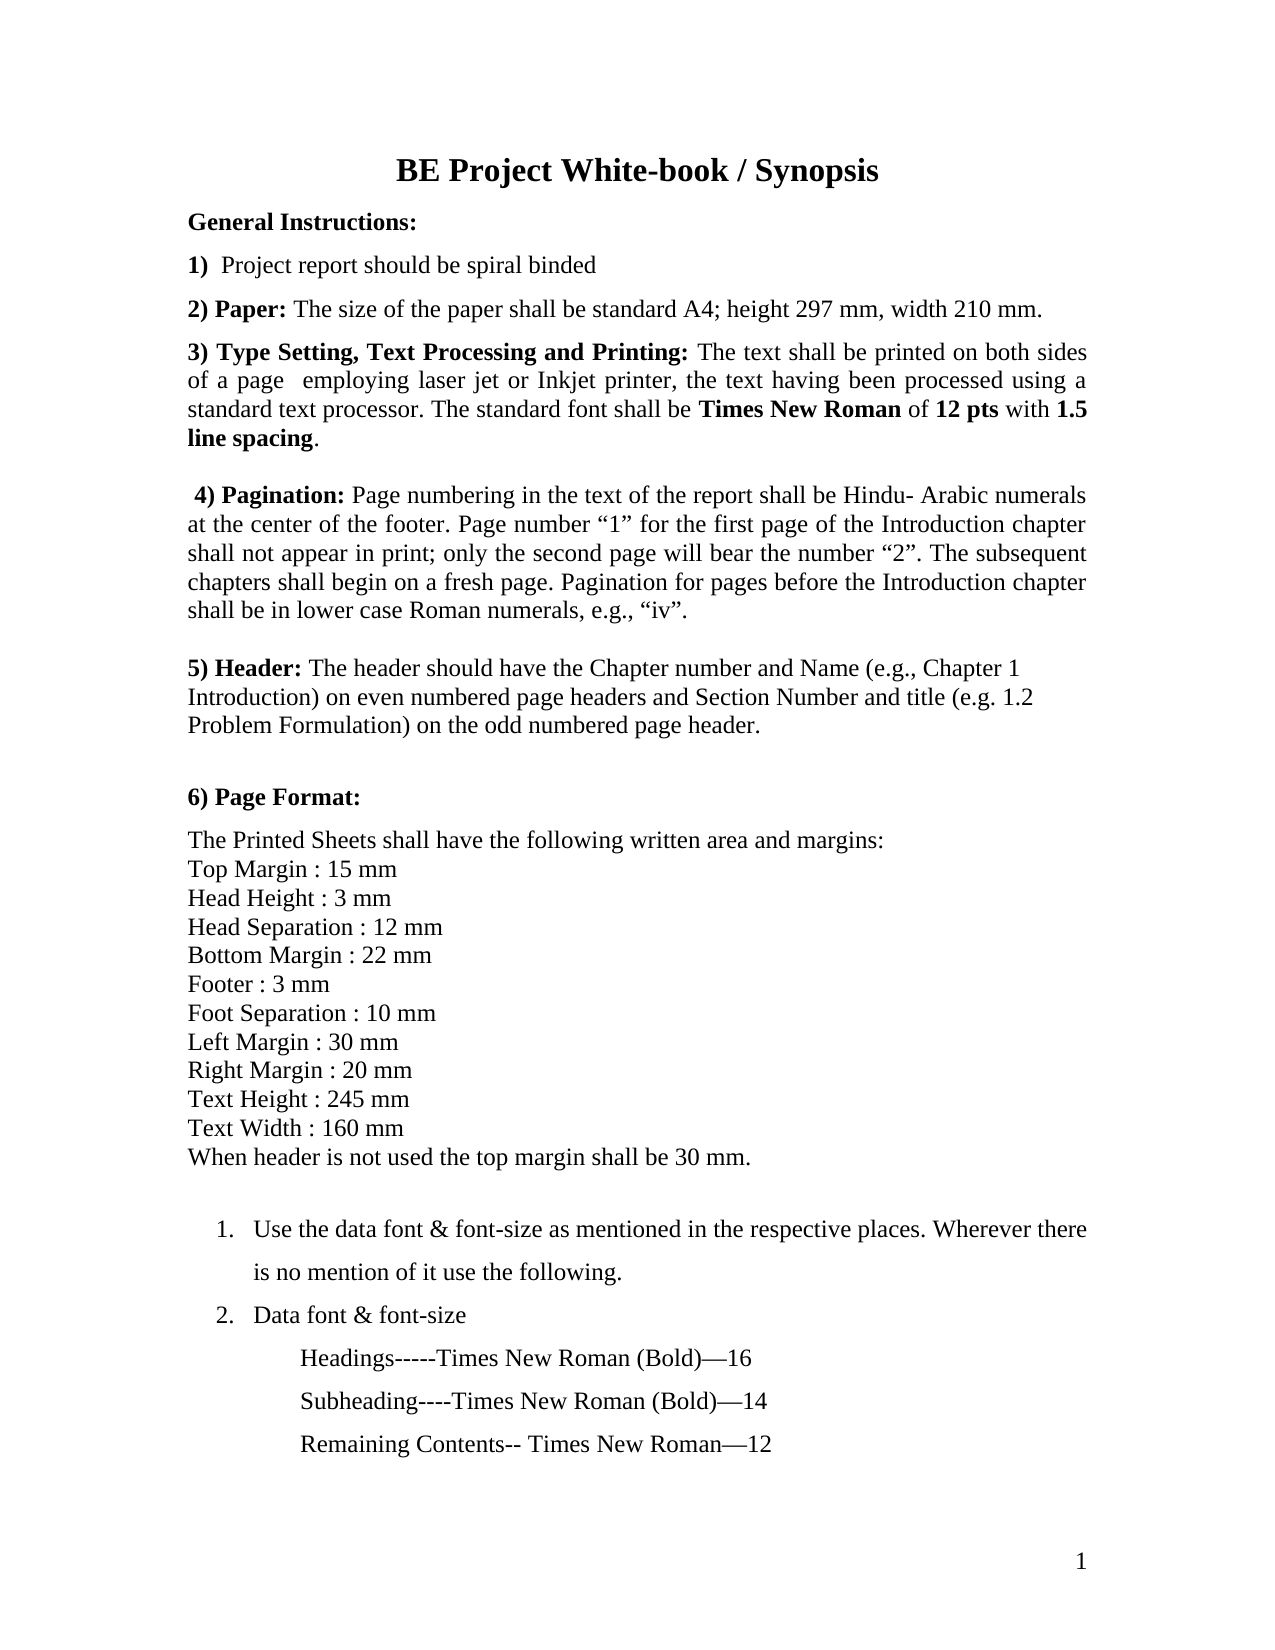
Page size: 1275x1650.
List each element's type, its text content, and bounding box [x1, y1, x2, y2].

text 1) Project report should be spiral binded [187, 251, 1087, 279]
text Head Height : 3 mm [187, 883, 1087, 912]
list Data font & font-size [216, 1300, 1087, 1329]
text Bottom Margin : 22 mm [187, 941, 1087, 969]
text 6) Page Format: [187, 782, 1087, 811]
text Footer : 3 mm [187, 969, 1087, 998]
text 2) Paper: The size of the paper shall be standard A4; height 297 mm, width 210 mm. [187, 294, 1087, 322]
list Use the data font & font-size as mentioned in the respective places. Wherever there is no mention of it use the following. [216, 1214, 1087, 1286]
text The Printed Sheets shall have the following written area and margins: [187, 826, 1087, 854]
text Left Margin : 30 mm [187, 1027, 1087, 1056]
text When header is not used the top margin shall be 30 mm. [187, 1142, 1087, 1171]
text Subheading----Times New Roman (Bold)—14 [300, 1386, 1087, 1415]
text Headings-----Times New Roman (Bold)—16 [300, 1343, 1087, 1372]
text Foot Separation : 10 mm [187, 998, 1087, 1027]
text 3) Type Setting, Text Processing and Printing: The text shall be printed on both sides of a page employing laser jet or Inkjet printer, the text having been processed using a standard text processor. The standard font shall be Times New Roman of 12 pts with 1.5 line spacing. [187, 337, 1087, 452]
text Right Margin : 20 mm [187, 1056, 1087, 1084]
text 5) Header: The header should have the Chapter number and Name (e.g., Chapter 1 [187, 653, 1087, 682]
text Top Margin : 15 mm [187, 854, 1087, 883]
text Problem Formulation) on the odd numbered page header. [187, 711, 1087, 739]
text Text Width : 160 mm [187, 1113, 1087, 1142]
text General Instructions: [187, 207, 1087, 236]
text Introduction) on even numbered page headers and Section Number and title (e.g. 1.2 [187, 682, 1087, 711]
text BE Project White-book / Synopsis [187, 150, 1087, 188]
text 4) Pagination: Page numbering in the text of the report shall be Hindu- Arabic numerals at the center of the footer. Page number “1” for the first page of the Introduction chapter shall not appear in print; only the second page will bear the number “2”. The subsequent chapters shall begin on a fresh page. Pagination for pages before the Introduction chapter shall be in lower case Roman numerals, e.g., “iv”. [187, 481, 1087, 624]
text Head Separation : 12 mm [187, 912, 1087, 941]
text Remaining Contents-- Times New Roman—12 [300, 1429, 1087, 1458]
text Text Height : 245 mm [187, 1084, 1087, 1113]
